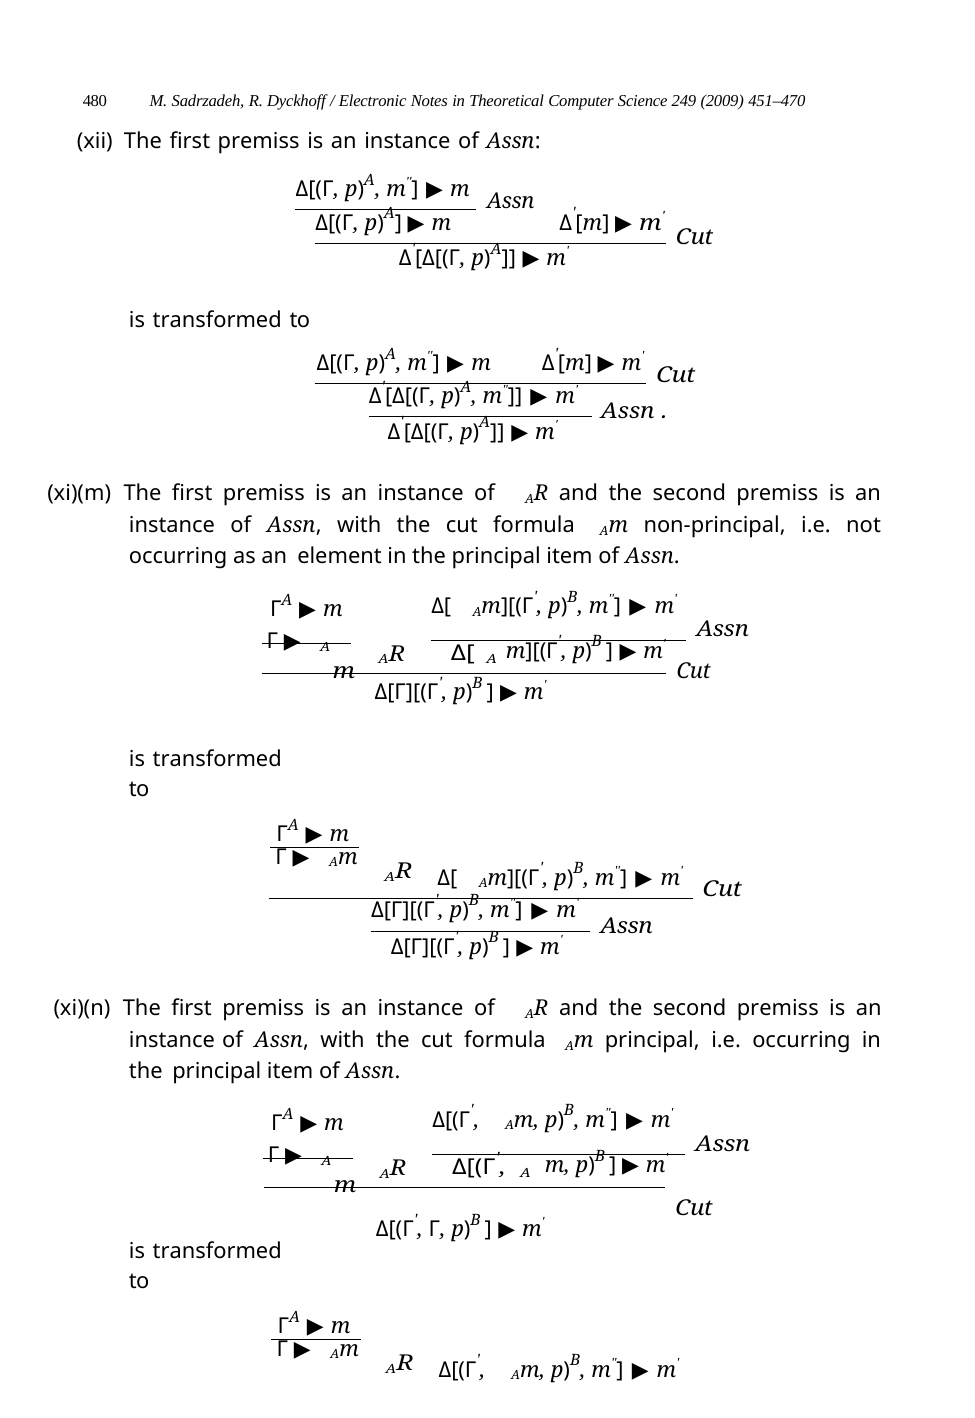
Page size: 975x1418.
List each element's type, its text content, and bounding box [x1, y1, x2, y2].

text AR [369, 1347, 416, 1377]
text is transformed to [129, 304, 904, 334]
text Δ[ A [451, 643, 504, 665]
text is transformed to [129, 1235, 294, 1295]
text Δ[ Am][(Γ', p)B, m''] ▶ m' [437, 866, 904, 890]
text Δ[Γ][(Γ', p)B ] ▶ m' Assn [391, 924, 904, 962]
text Δ[Γ][(Γ', p)B, m''] ▶ m' Cut [371, 890, 904, 924]
text Δ[Γ][(Γ', p)B ] ▶ m' Cut [374, 669, 904, 707]
text m AR [333, 1146, 410, 1183]
text Δ[(Γ', Am, p)B, m''] ▶ m' [438, 1358, 904, 1382]
text Γ ▶ Am [35, 1341, 359, 1360]
text Δ[(Γ', A [452, 1155, 543, 1179]
text Δ'[Δ[(Γ, p)A, m'']] ▶ m' Cut [160, 381, 904, 409]
text AR [368, 855, 415, 884]
text is transformed to [129, 743, 294, 803]
text m AR [332, 631, 409, 669]
text Δ[(Γ', Γ, p)B ] ▶ m' Cut [376, 1205, 904, 1244]
text Δ[ Am][(Γ', p)B, m''] ▶ m' [431, 594, 904, 618]
text Δ[(Γ, p)A, m''] ▶ m [295, 177, 904, 202]
text ΓA ▶ m [35, 605, 343, 619]
text (xii) The first premiss is an instance of Assn: [77, 124, 904, 154]
text Δ'[Δ[(Γ, p)A]] ▶ m' Assn . [151, 409, 904, 447]
text m, p)B ] ▶ m' Assn [544, 1146, 904, 1179]
text m][(Γ', p)B ] ▶ m' Assn [506, 631, 904, 665]
text Γ ▶ Am [35, 849, 358, 868]
text Γ ▶ A [35, 1146, 332, 1167]
text ΓA ▶ m [35, 1312, 351, 1339]
text Γ ▶ A [35, 631, 331, 653]
text ΓA ▶ m [35, 819, 350, 847]
text Δ'[Δ[(Γ, p)A]] ▶ m' Cut [399, 235, 904, 273]
text ΓA ▶ m [35, 1119, 344, 1134]
text Δ[(Γ, p)A] ▶ m Assn Δ'[m] ▶ m' [76, 208, 904, 235]
text (xi)(m) The first premiss is an instance of AR and the second premiss is an instance of Assn, with the cut formula Am non-principal, i.e. not occurring as an element in the principal item of Assn. [47, 477, 881, 570]
text Δ[(Γ', Am, p)B, m''] ▶ m' [432, 1108, 904, 1132]
text Δ[(Γ, p)A, m''] ▶ m Δ'[m] ▶ m' [56, 351, 904, 375]
text (xi)(n) The first premiss is an instance of AR and the second premiss is an instance of Assn, with the cut formula Am principal, i.e. occurring in the principal item of Assn. [53, 992, 881, 1085]
